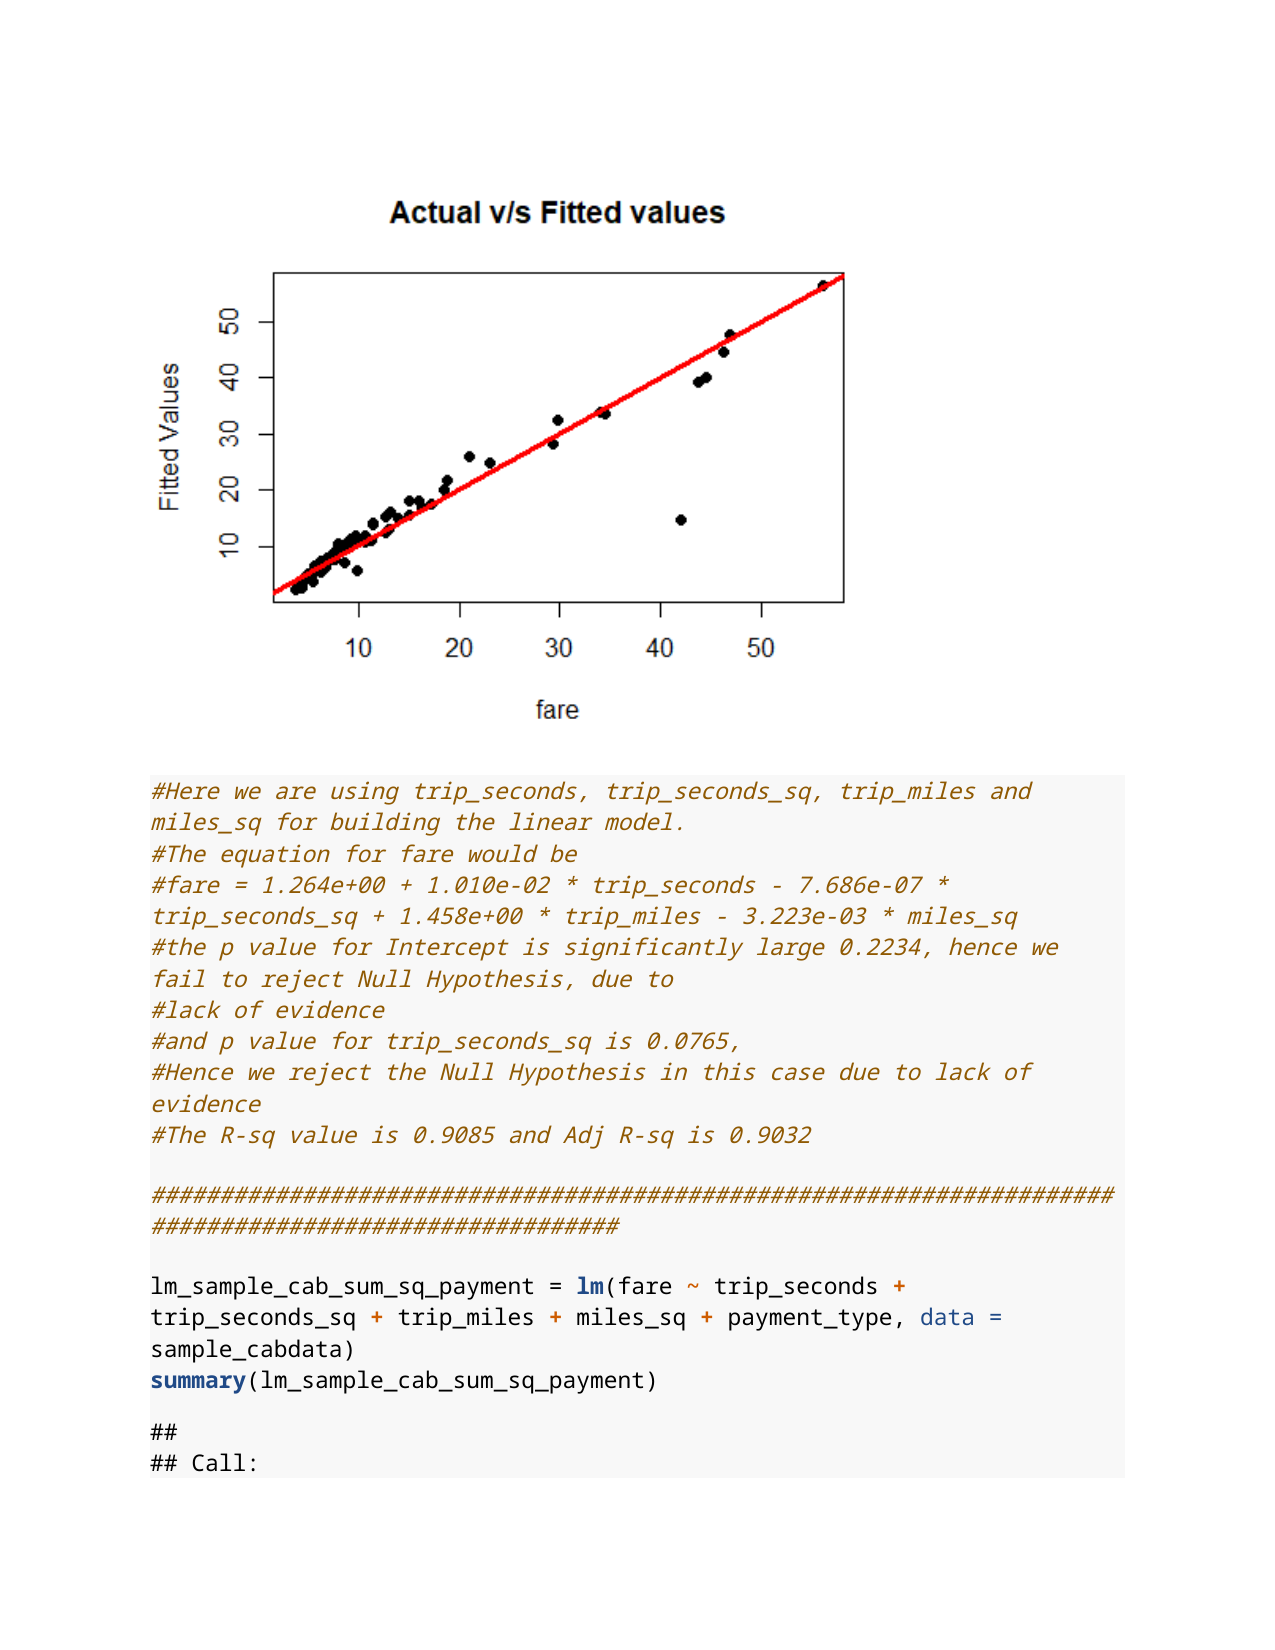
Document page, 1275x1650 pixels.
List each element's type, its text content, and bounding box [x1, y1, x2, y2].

picture [150, 150, 908, 757]
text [150, 1416, 1125, 1478]
text #Here we are using trip_seconds, trip_seconds_sq, trip_miles and miles_sq for building the linear model. #The equation for fare would be #fare = 1.264e+00 + 1.010e-02 * trip_seconds - 7.686e-07 * trip_seconds_sq + 1.458e+00 * trip_miles - 3.223e-03 * miles_sq #the p value for Intercept is significantly large 0.2234, hence we fail to reject Null Hypothesis, due to #lack of evidence #and p value for trip_seconds_sq is 0.0765, #Hence we reject the Null Hypothesis in this case due to lack of evidence #The R-sq value is 0.9085 and Adj R-sq is 0.9032 ######################################################################################################## lm_sample_cab_sum_sq_payment = lm(fare ~ trip_seconds + trip_seconds_sq + trip_miles + miles_sq + payment_type, data = sample_cabdata) summary(lm_sample_cab_sum_sq_payment) [150, 775, 1125, 1395]
